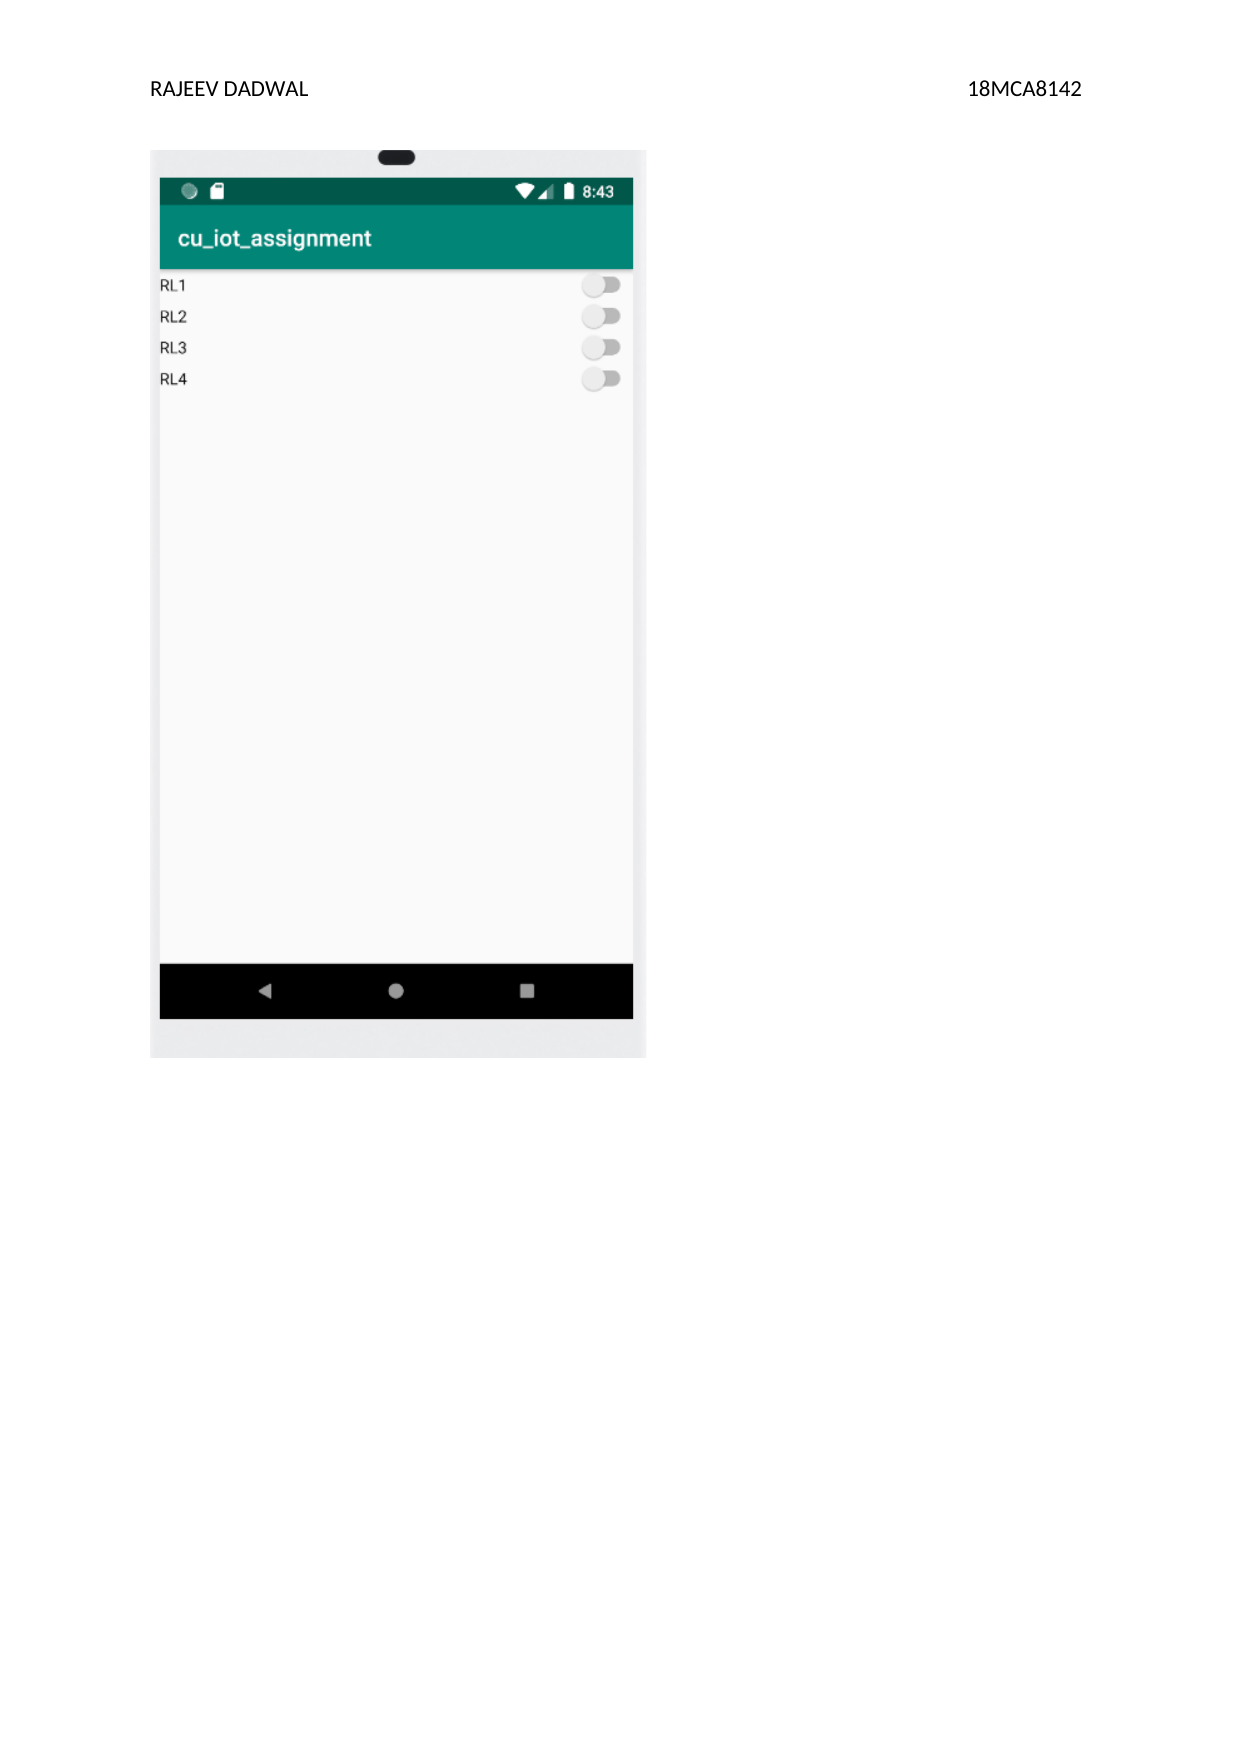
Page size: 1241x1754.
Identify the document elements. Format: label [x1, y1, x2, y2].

picture [150, 150, 647, 1058]
